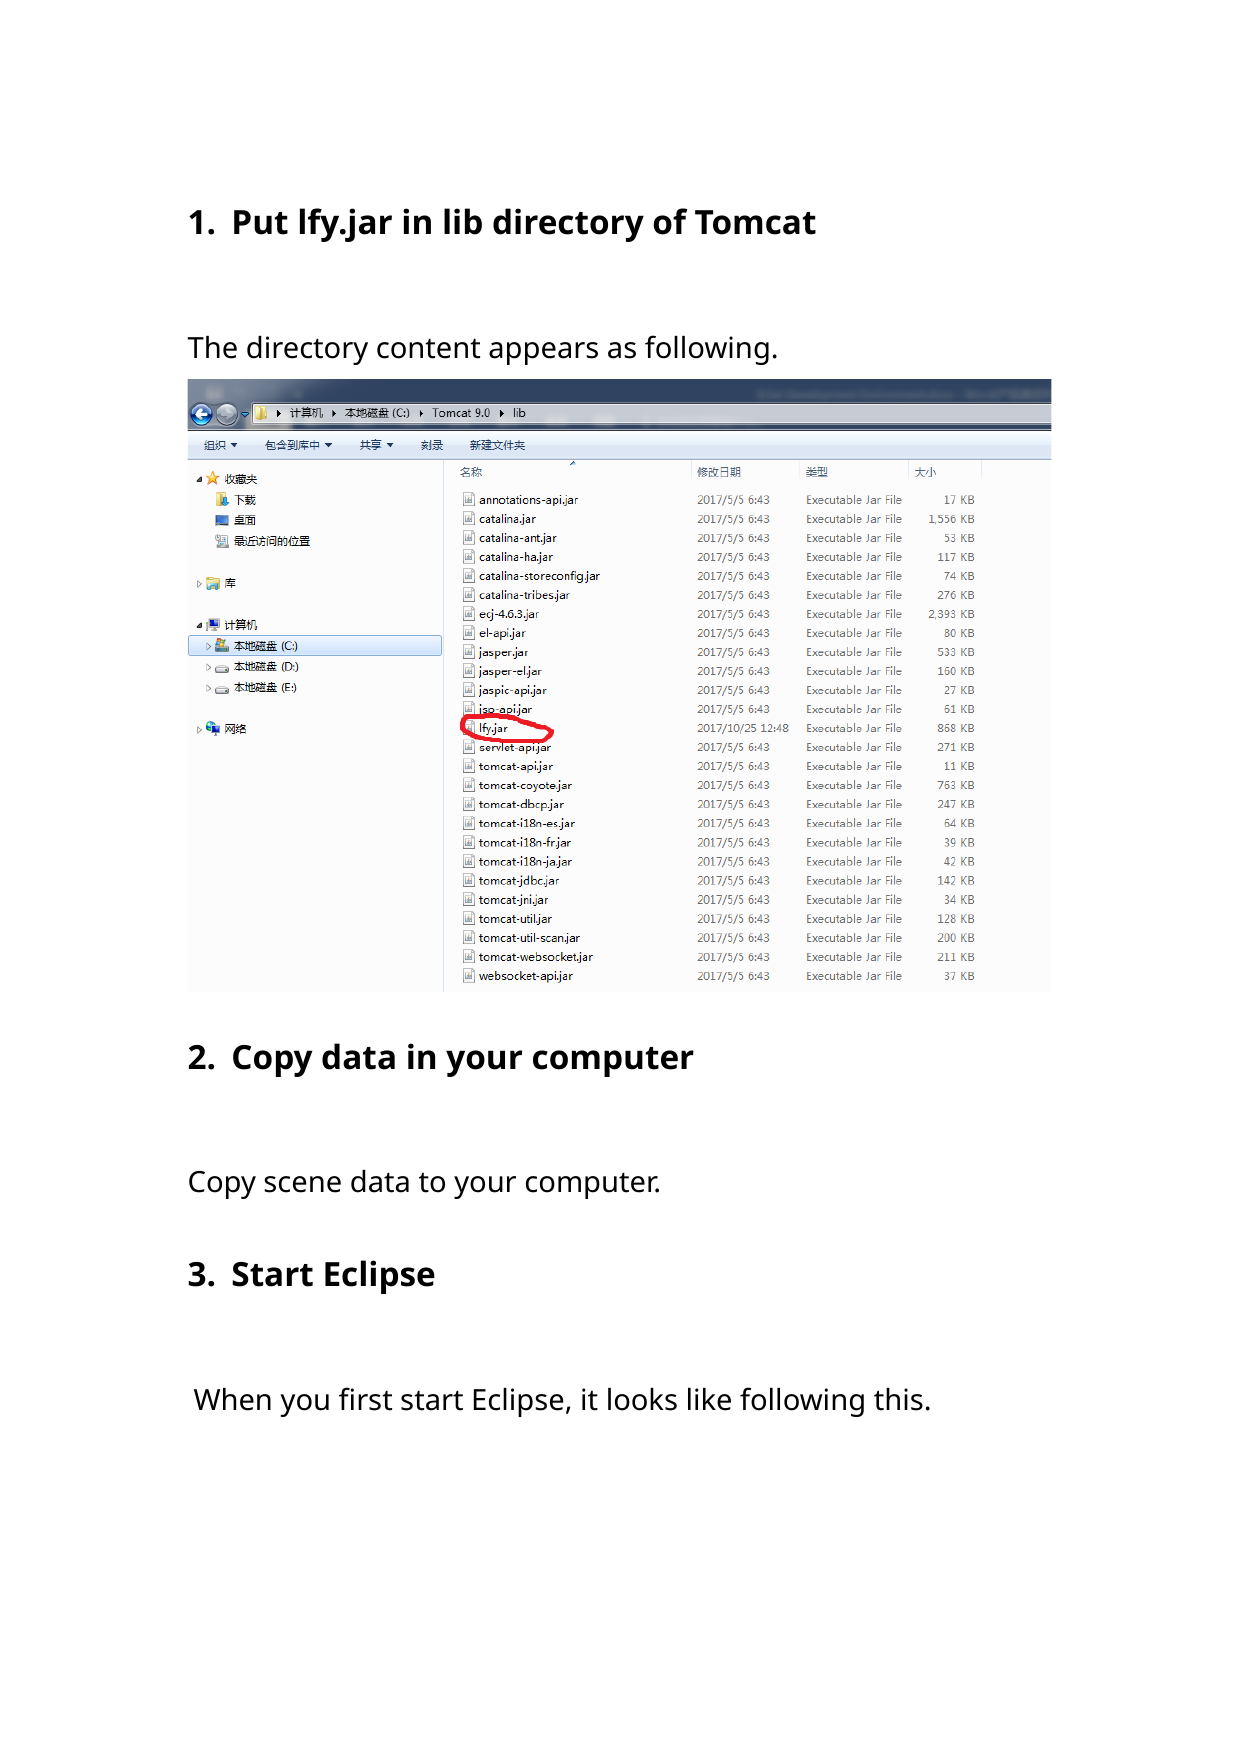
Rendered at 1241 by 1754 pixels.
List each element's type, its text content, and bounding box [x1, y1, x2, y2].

subtitle Put lfy.jar in lib directory of Tomcat [187, 189, 1053, 254]
text Copy scene data to your computer. [187, 1149, 1053, 1214]
text When you first start Eclipse, it looks like following this. [187, 1366, 1053, 1431]
subtitle Start Eclipse [187, 1241, 1053, 1306]
picture [187, 379, 1052, 992]
subtitle Copy data in your computer [187, 1024, 1053, 1089]
text The directory content appears as following. [187, 314, 1053, 379]
